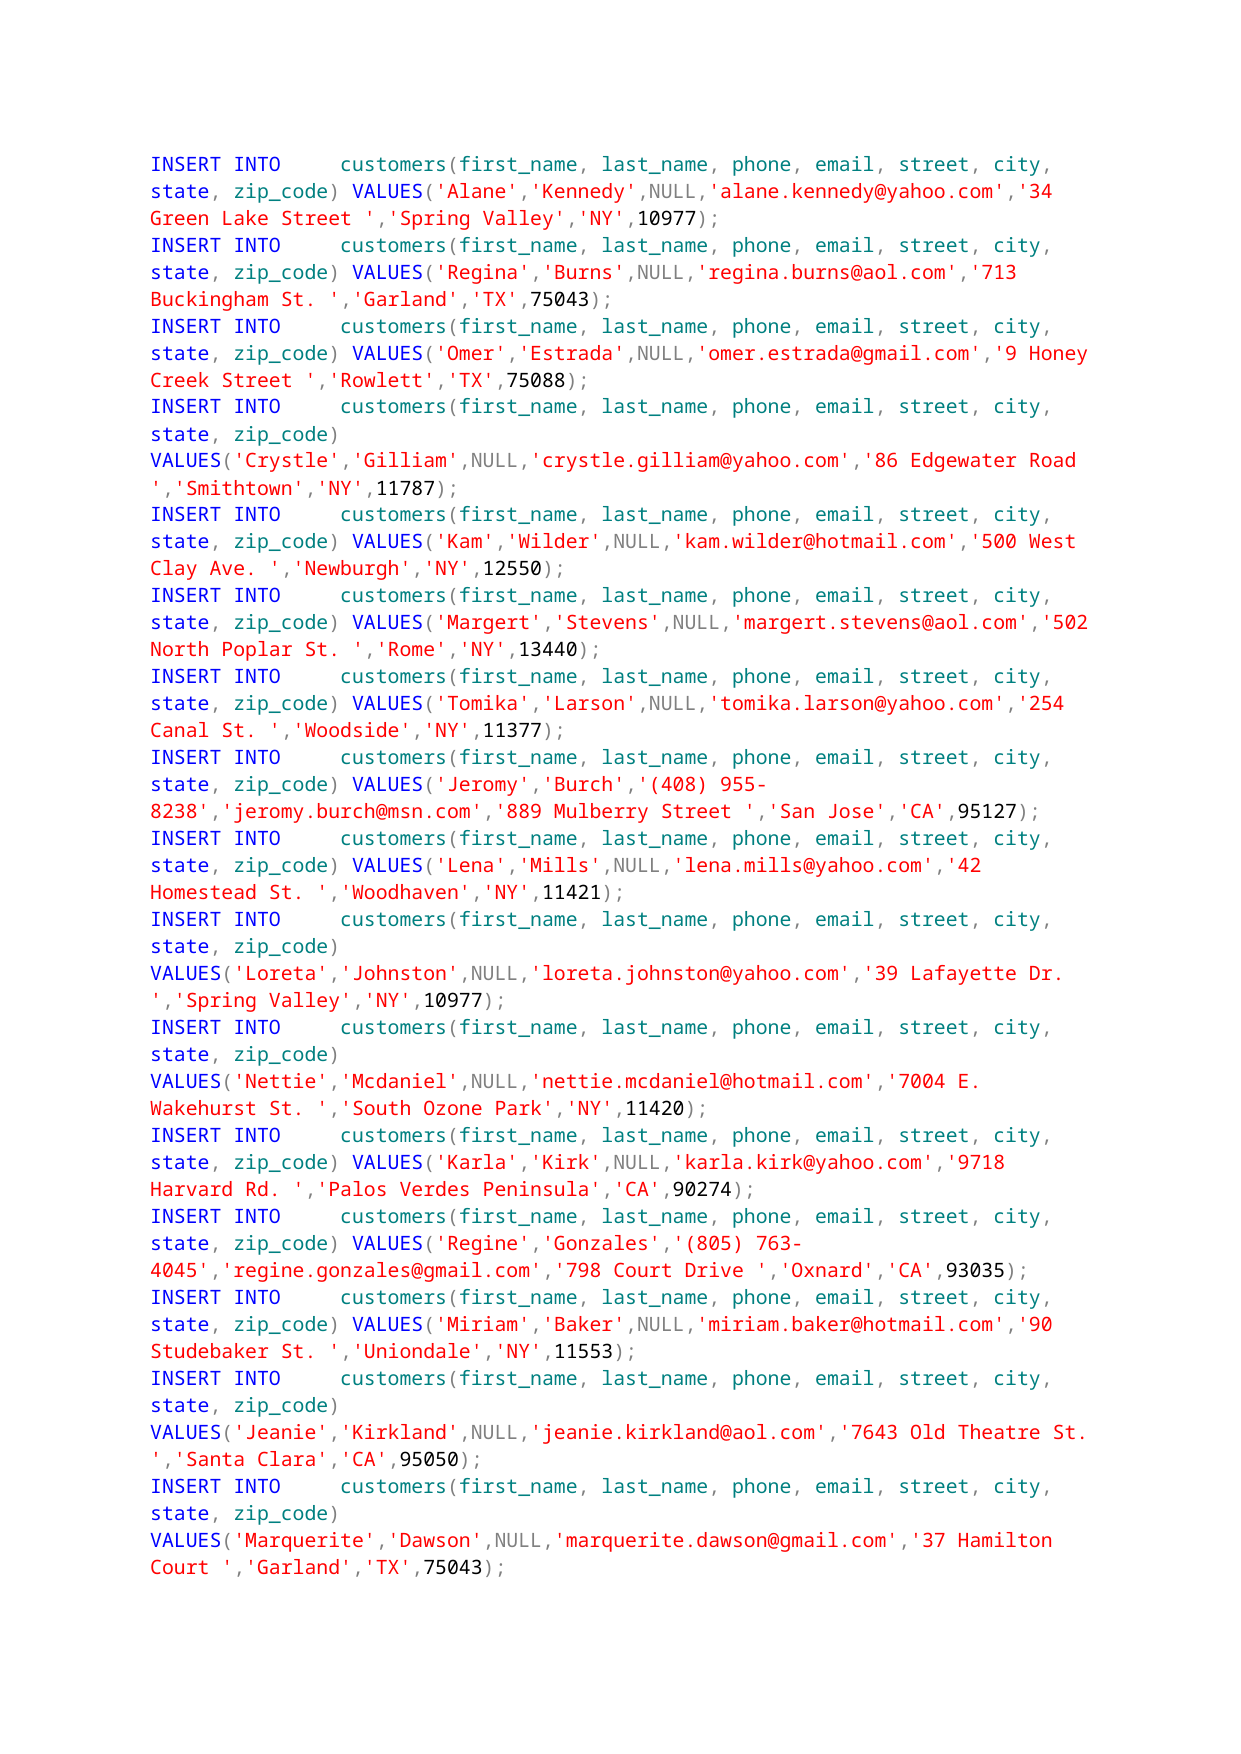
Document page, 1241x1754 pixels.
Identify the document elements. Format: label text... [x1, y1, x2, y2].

text INSERT INTO customers(first_name, last_name, phone, email, street, city, state, zip_code) VALUES('Margert','Stevens',NULL,'margert.stevens@aol.com','502 North Poplar St. ','Rome','NY',13440); [150, 582, 1090, 663]
text INSERT INTO customers(first_name, last_name, phone, email, street, city, state, zip_code) VALUES('Jeanie','Kirkland',NULL,'jeanie.kirkland@aol.com','7643 Old Theatre St. ','Santa Clara','CA',95050); [150, 1364, 1090, 1472]
text INSERT INTO customers(first_name, last_name, phone, email, street, city, state, zip_code) VALUES('Lena','Mills',NULL,'lena.mills@yahoo.com','42 Homestead St. ','Woodhaven','NY',11421); [150, 824, 1090, 905]
text INSERT INTO customers(first_name, last_name, phone, email, street, city, state, zip_code) VALUES('Marquerite','Dawson',NULL,'marquerite.dawson@gmail.com','37 Hamilton Court ','Garland','TX',75043); [150, 1472, 1090, 1580]
text INSERT INTO customers(first_name, last_name, phone, email, street, city, state, zip_code) VALUES('Tomika','Larson',NULL,'tomika.larson@yahoo.com','254 Canal St. ','Woodside','NY',11377); [150, 663, 1090, 743]
text INSERT INTO customers(first_name, last_name, phone, email, street, city, state, zip_code) VALUES('Jeromy','Burch','(408) 955-8238','jeromy.burch@msn.com','889 Mulberry Street ','San Jose','CA',95127); [150, 743, 1090, 824]
text INSERT INTO customers(first_name, last_name, phone, email, street, city, state, zip_code) VALUES('Omer','Estrada',NULL,'omer.estrada@gmail.com','9 Honey Creek Street ','Rowlett','TX',75088); [150, 312, 1090, 393]
text INSERT INTO customers(first_name, last_name, phone, email, street, city, state, zip_code) VALUES('Regine','Gonzales','(805) 763-4045','regine.gonzales@gmail.com','798 Court Drive ','Oxnard','CA',93035); [150, 1202, 1090, 1283]
text INSERT INTO customers(first_name, last_name, phone, email, street, city, state, zip_code) VALUES('Miriam','Baker',NULL,'miriam.baker@hotmail.com','90 Studebaker St. ','Uniondale','NY',11553); [150, 1283, 1090, 1364]
text INSERT INTO customers(first_name, last_name, phone, email, street, city, state, zip_code) VALUES('Alane','Kennedy',NULL,'alane.kennedy@yahoo.com','34 Green Lake Street ','Spring Valley','NY',10977); [150, 150, 1090, 231]
text INSERT INTO customers(first_name, last_name, phone, email, street, city, state, zip_code) VALUES('Loreta','Johnston',NULL,'loreta.johnston@yahoo.com','39 Lafayette Dr. ','Spring Valley','NY',10977); [150, 905, 1090, 1013]
text INSERT INTO customers(first_name, last_name, phone, email, street, city, state, zip_code) VALUES('Karla','Kirk',NULL,'karla.kirk@yahoo.com','9718 Harvard Rd. ','Palos Verdes Peninsula','CA',90274); [150, 1121, 1090, 1202]
text INSERT INTO customers(first_name, last_name, phone, email, street, city, state, zip_code) VALUES('Nettie','Mcdaniel',NULL,'nettie.mcdaniel@hotmail.com','7004 E. Wakehurst St. ','South Ozone Park','NY',11420); [150, 1013, 1090, 1121]
text INSERT INTO customers(first_name, last_name, phone, email, street, city, state, zip_code) VALUES('Crystle','Gilliam',NULL,'crystle.gilliam@yahoo.com','86 Edgewater Road ','Smithtown','NY',11787); [150, 393, 1090, 501]
text INSERT INTO customers(first_name, last_name, phone, email, street, city, state, zip_code) VALUES('Kam','Wilder',NULL,'kam.wilder@hotmail.com','500 West Clay Ave. ','Newburgh','NY',12550); [150, 501, 1090, 582]
text INSERT INTO customers(first_name, last_name, phone, email, street, city, state, zip_code) VALUES('Regina','Burns',NULL,'regina.burns@aol.com','713 Buckingham St. ','Garland','TX',75043); [150, 231, 1090, 312]
